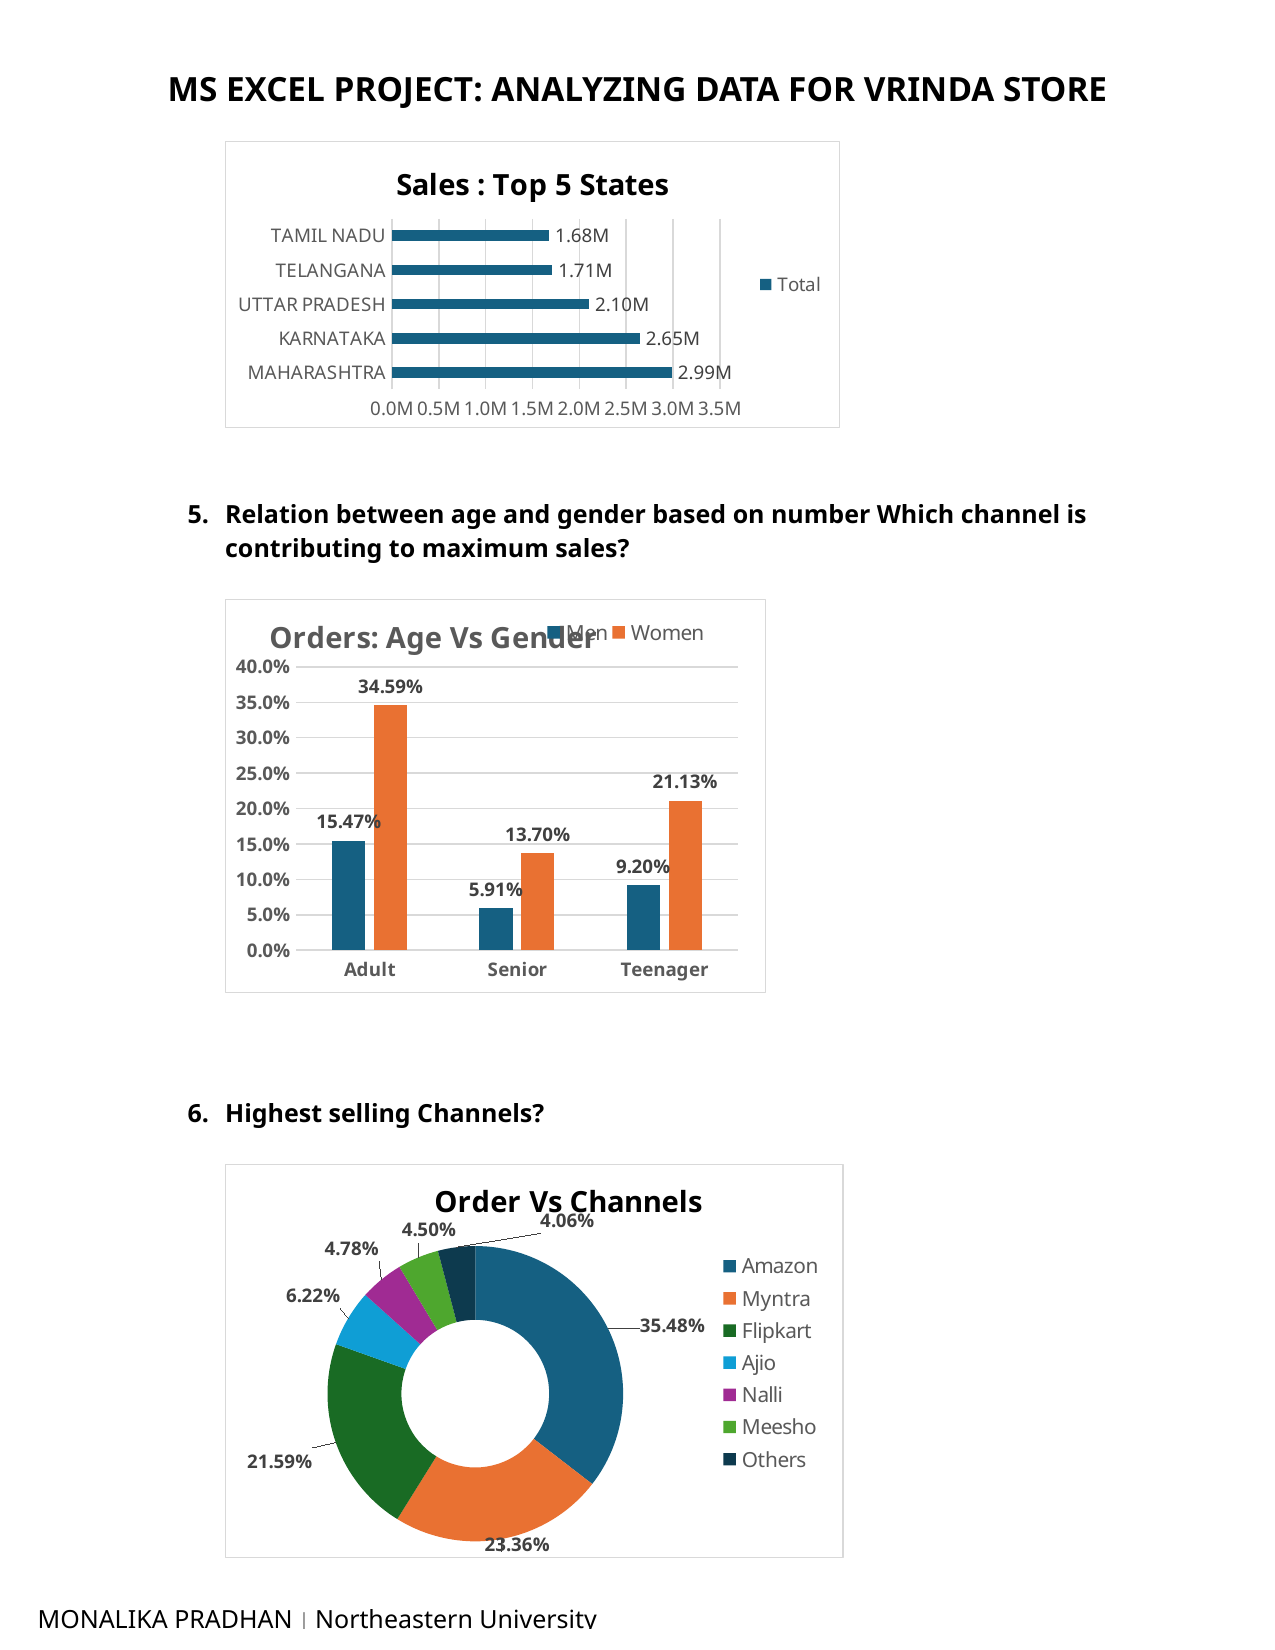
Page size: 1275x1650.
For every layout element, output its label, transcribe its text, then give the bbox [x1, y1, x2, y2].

list Highest selling Channels? [187, 1096, 1125, 1130]
list Relation between age and gender based on number Which channel is contributing to maximum sales? [187, 497, 1125, 565]
